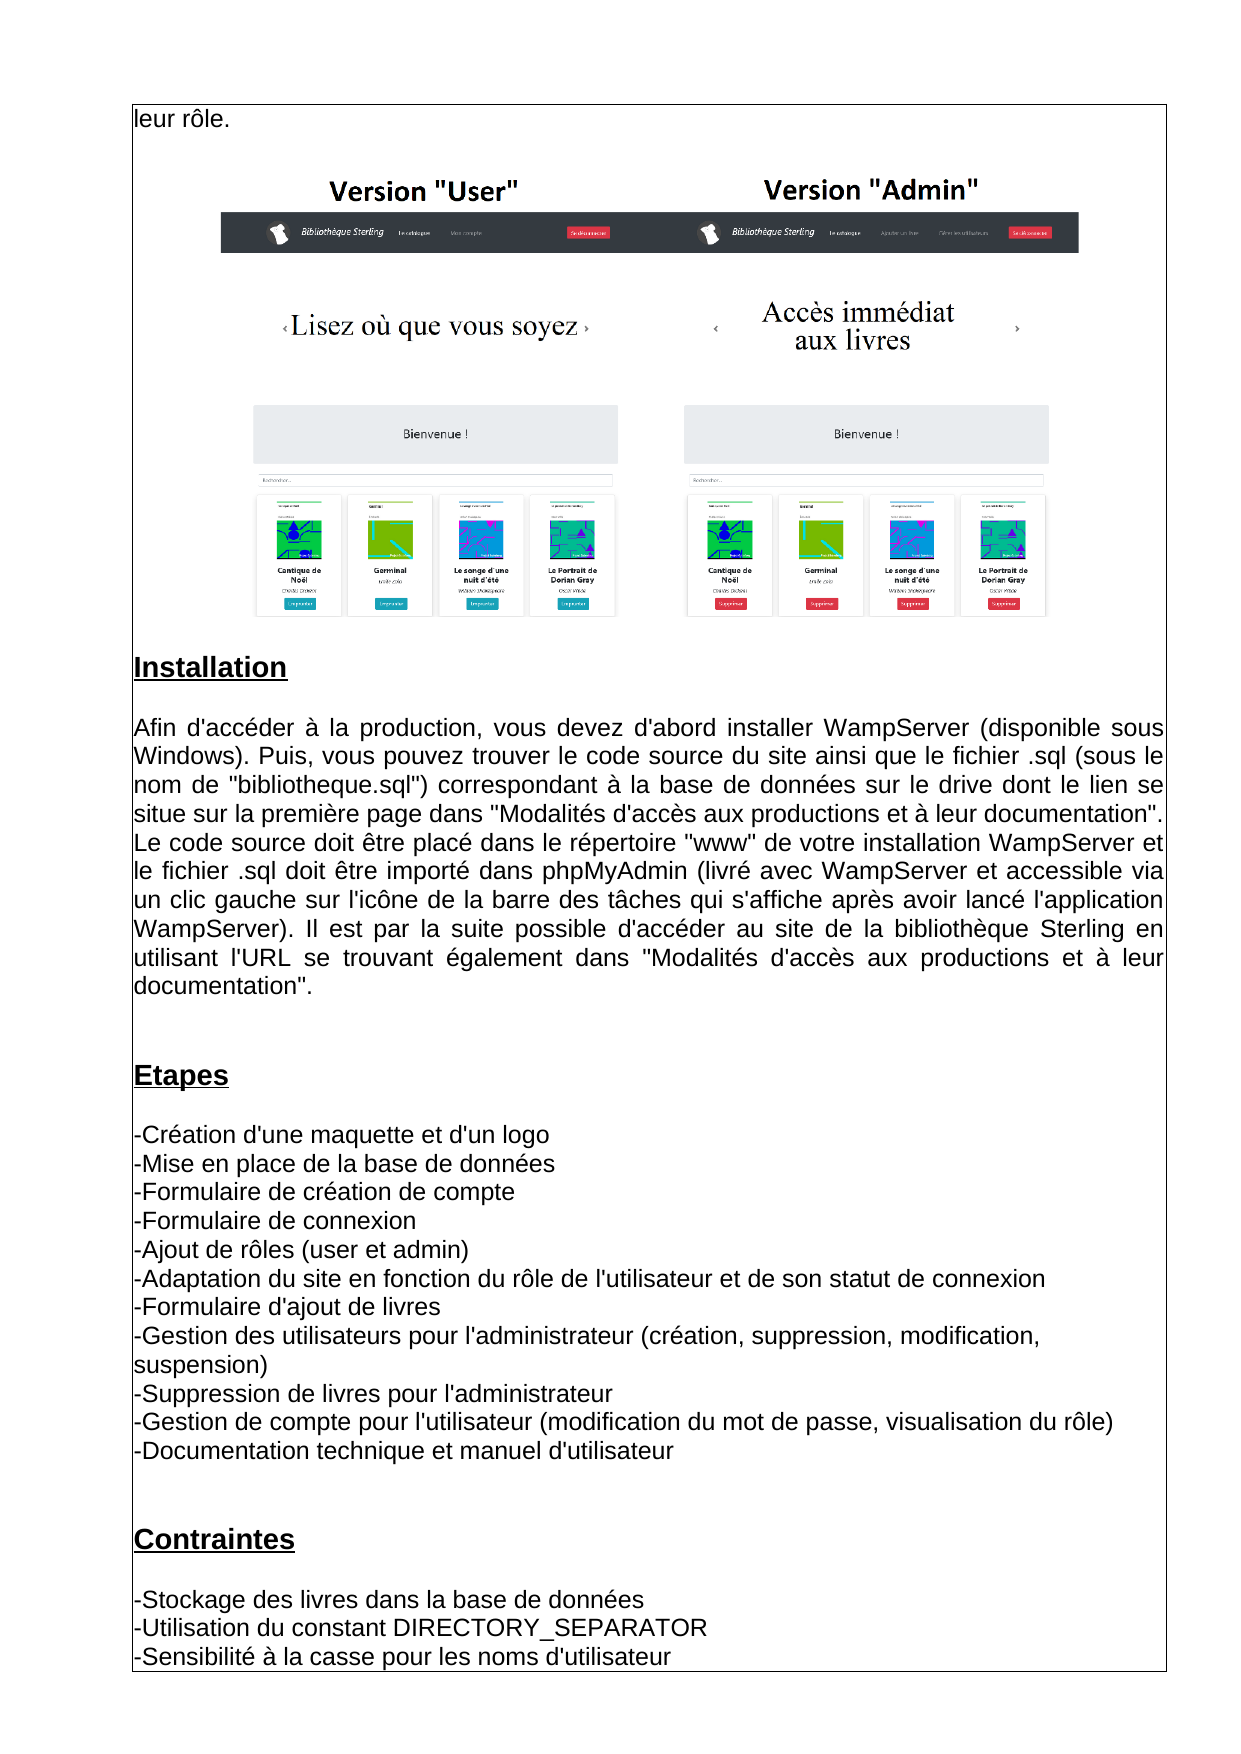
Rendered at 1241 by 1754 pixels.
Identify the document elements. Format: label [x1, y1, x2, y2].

table_cell [133, 105, 1166, 1671]
picture [220, 162, 1079, 622]
